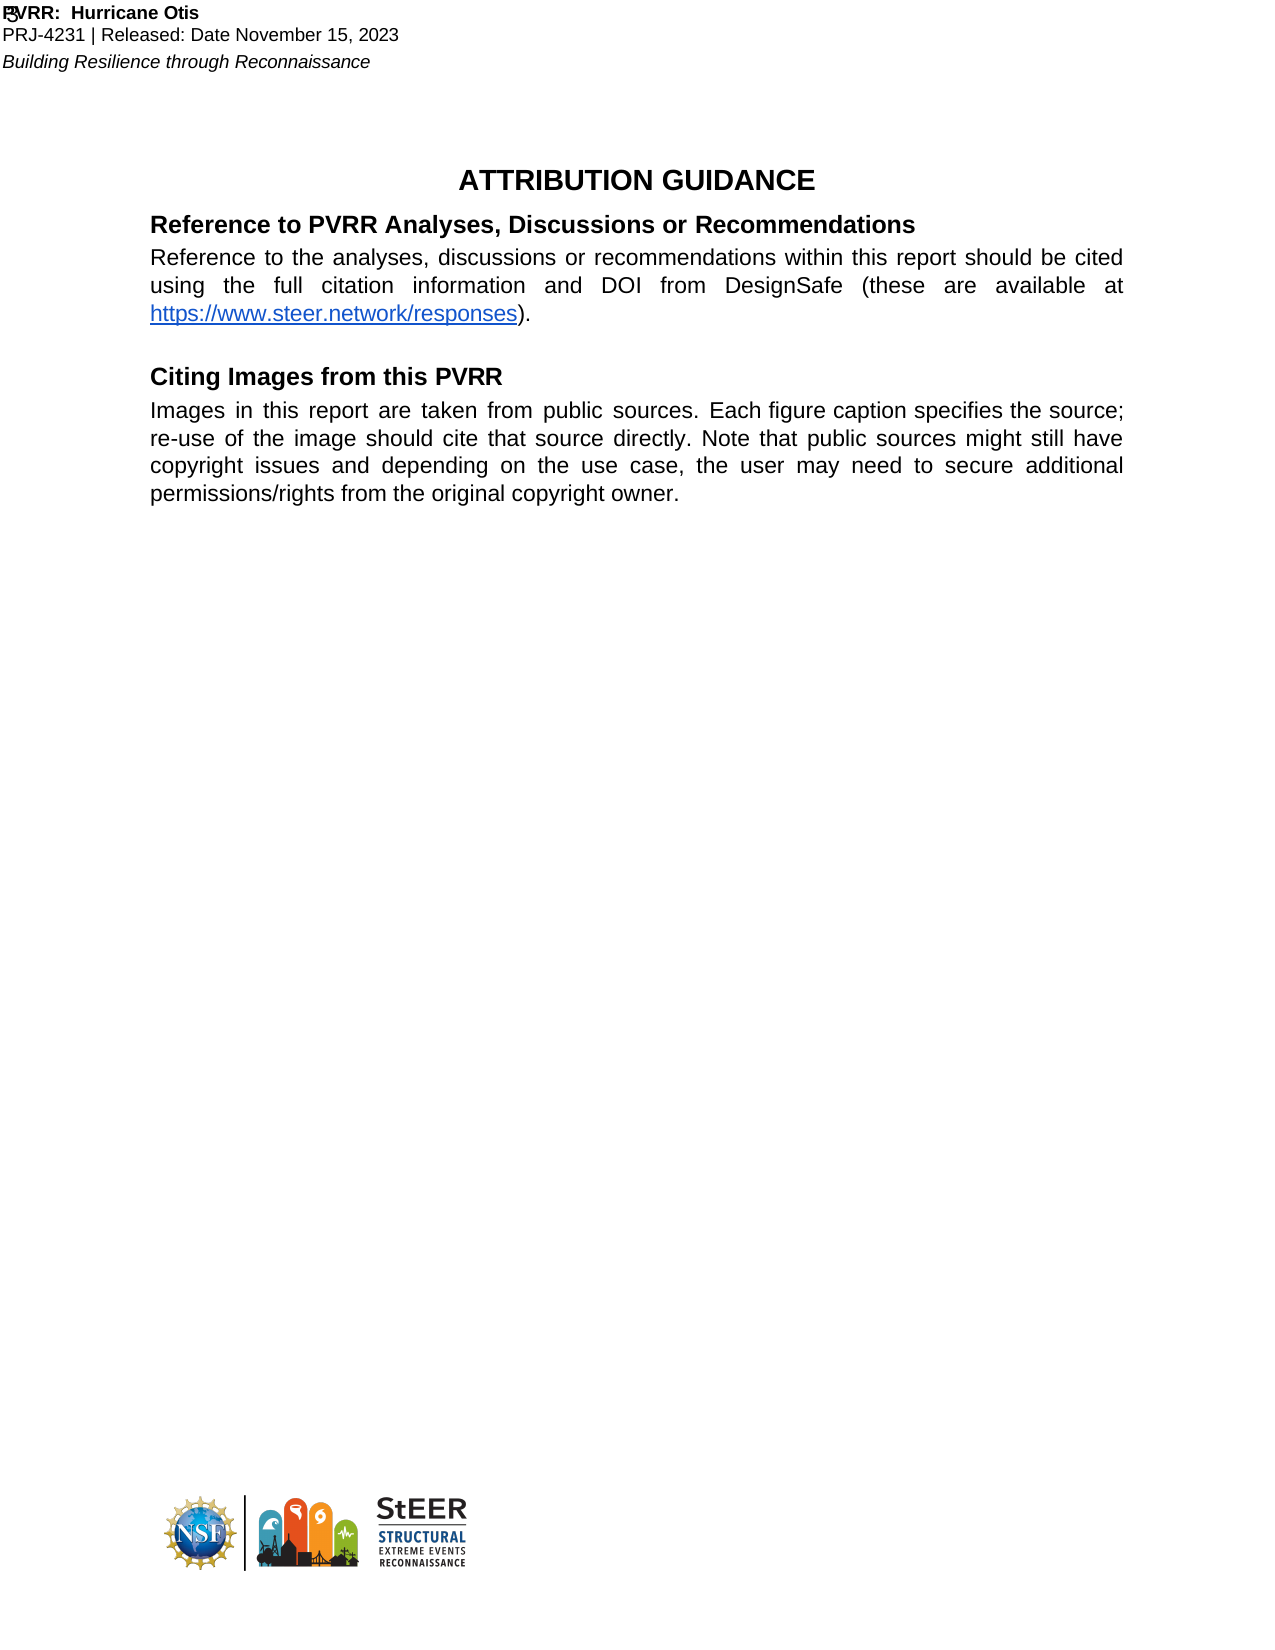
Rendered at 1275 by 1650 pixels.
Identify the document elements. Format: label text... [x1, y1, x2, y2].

text Images in this report are taken from public sources. Each figure caption specifies the source; re-use of the image should cite that source directly. Note that public sources might still have copyright issues and depending on the use case, the user may need to secure additional permissions/rights from the original copyright owner. [150, 397, 1125, 507]
text Reference to the analyses, discussions or recommendations within this report should be cited using the full citation information and DOI from DesignSafe (these are available at https://www.steer.network/responses). [150, 244, 1124, 326]
picture [150, 1495, 479, 1571]
subtitle ATTRIBUTION GUIDANCE [458, 163, 1242, 197]
subtitle Citing Images from this PVRR [150, 362, 1242, 391]
subtitle Reference to PVRR Analyses, Discussions or Recommendations [150, 210, 1242, 239]
